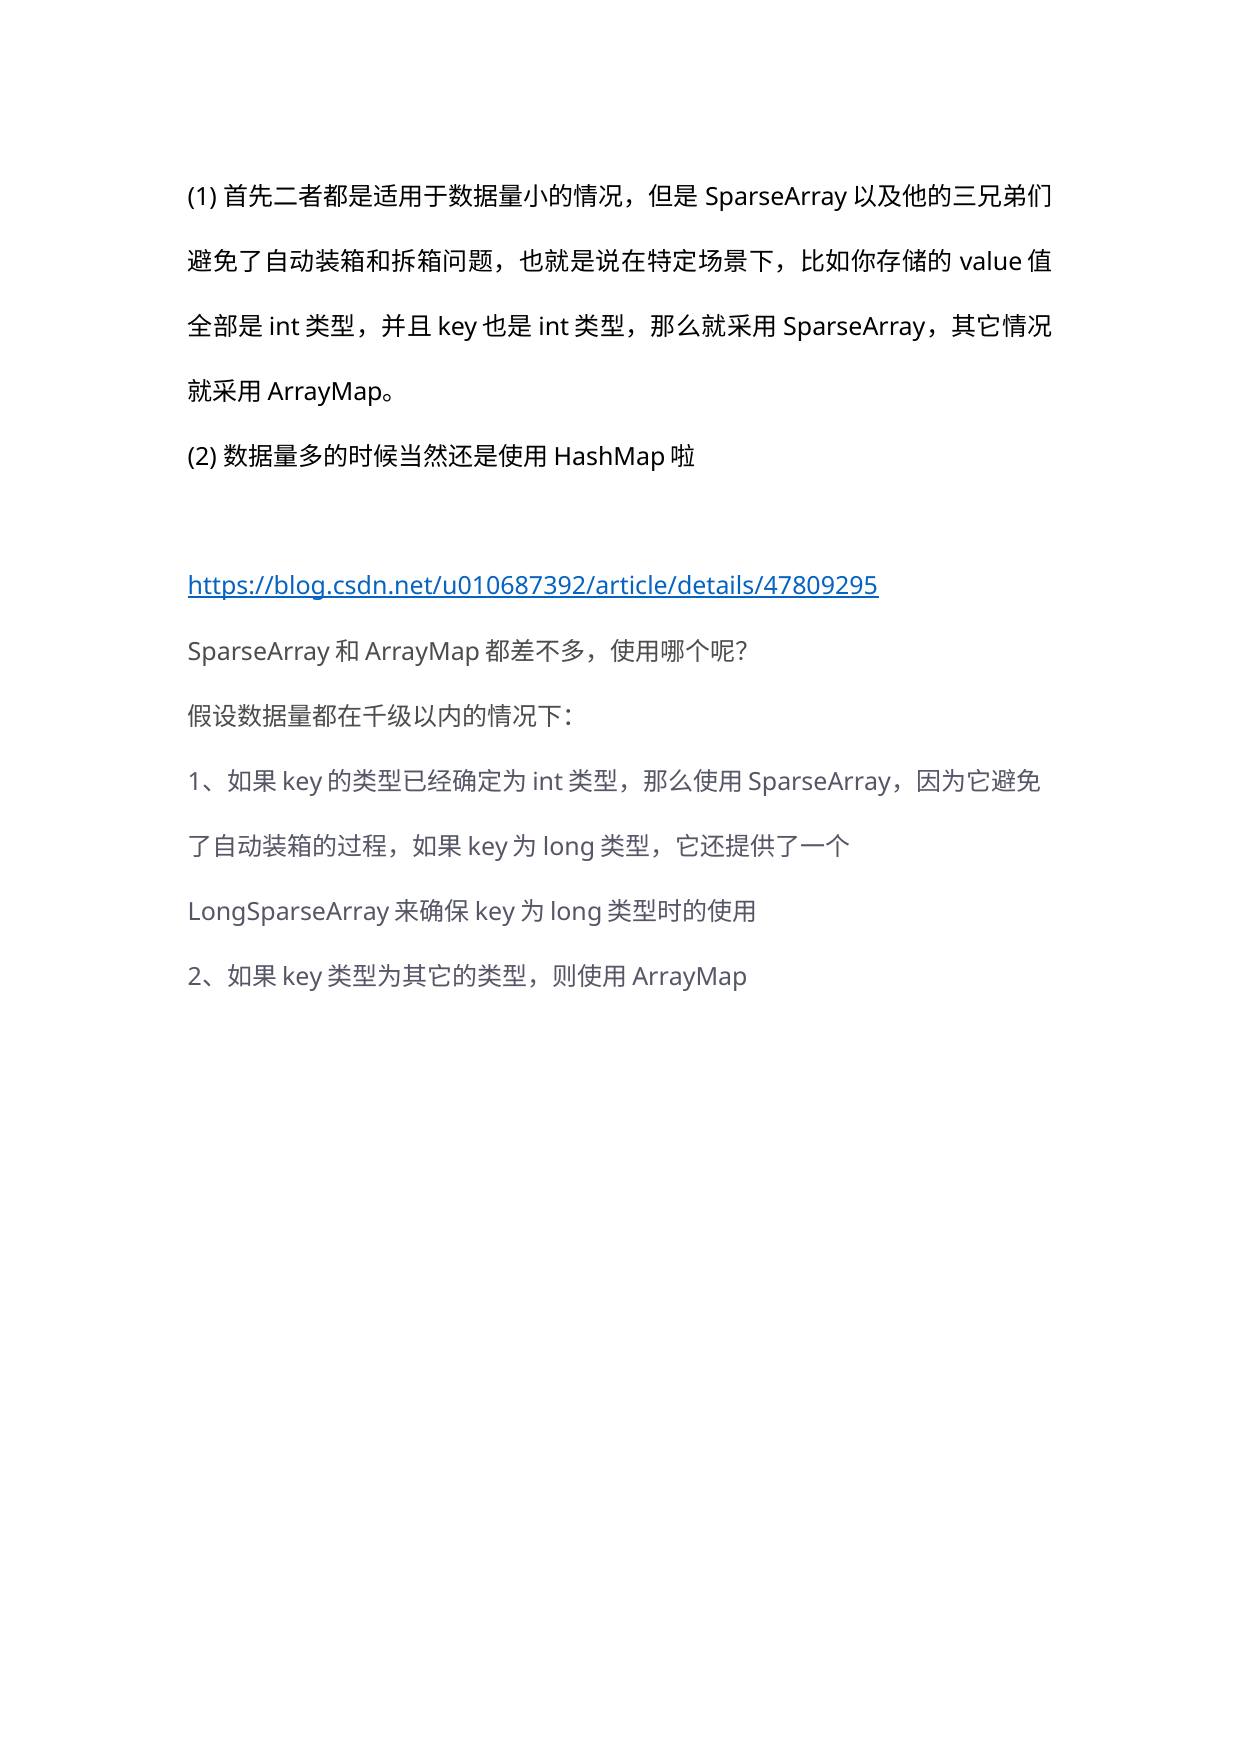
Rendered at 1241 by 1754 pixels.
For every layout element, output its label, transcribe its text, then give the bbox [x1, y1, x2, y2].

text (1) 首先二者都是适用于数据量小的情况，但是SparseArray以及他的三兄弟们避免了自动装箱和拆箱问题，也就是说在特定场景下，比如你存储的value值全部是int类型，并且key也是int类型，那么就采用SparseArray，其它情况就采用ArrayMap。 [187, 162, 1053, 422]
text 1、如果key的类型已经确定为int类型，那么使用SparseArray，因为它避免了自动装箱的过程，如果key为long类型，它还提供了一个LongSparseArray来确保key为long类型时的使用 [187, 747, 1053, 942]
text (2) 数据量多的时候当然还是使用HashMap啦 [187, 422, 1053, 487]
text SparseArray和ArrayMap都差不多，使用哪个呢？ 假设数据量都在千级以内的情况下： [187, 617, 1053, 747]
text https://blog.csdn.net/u010687392/article/details/47809295 [187, 552, 1053, 617]
text 2、如果key类型为其它的类型，则使用ArrayMap [187, 942, 1053, 1007]
